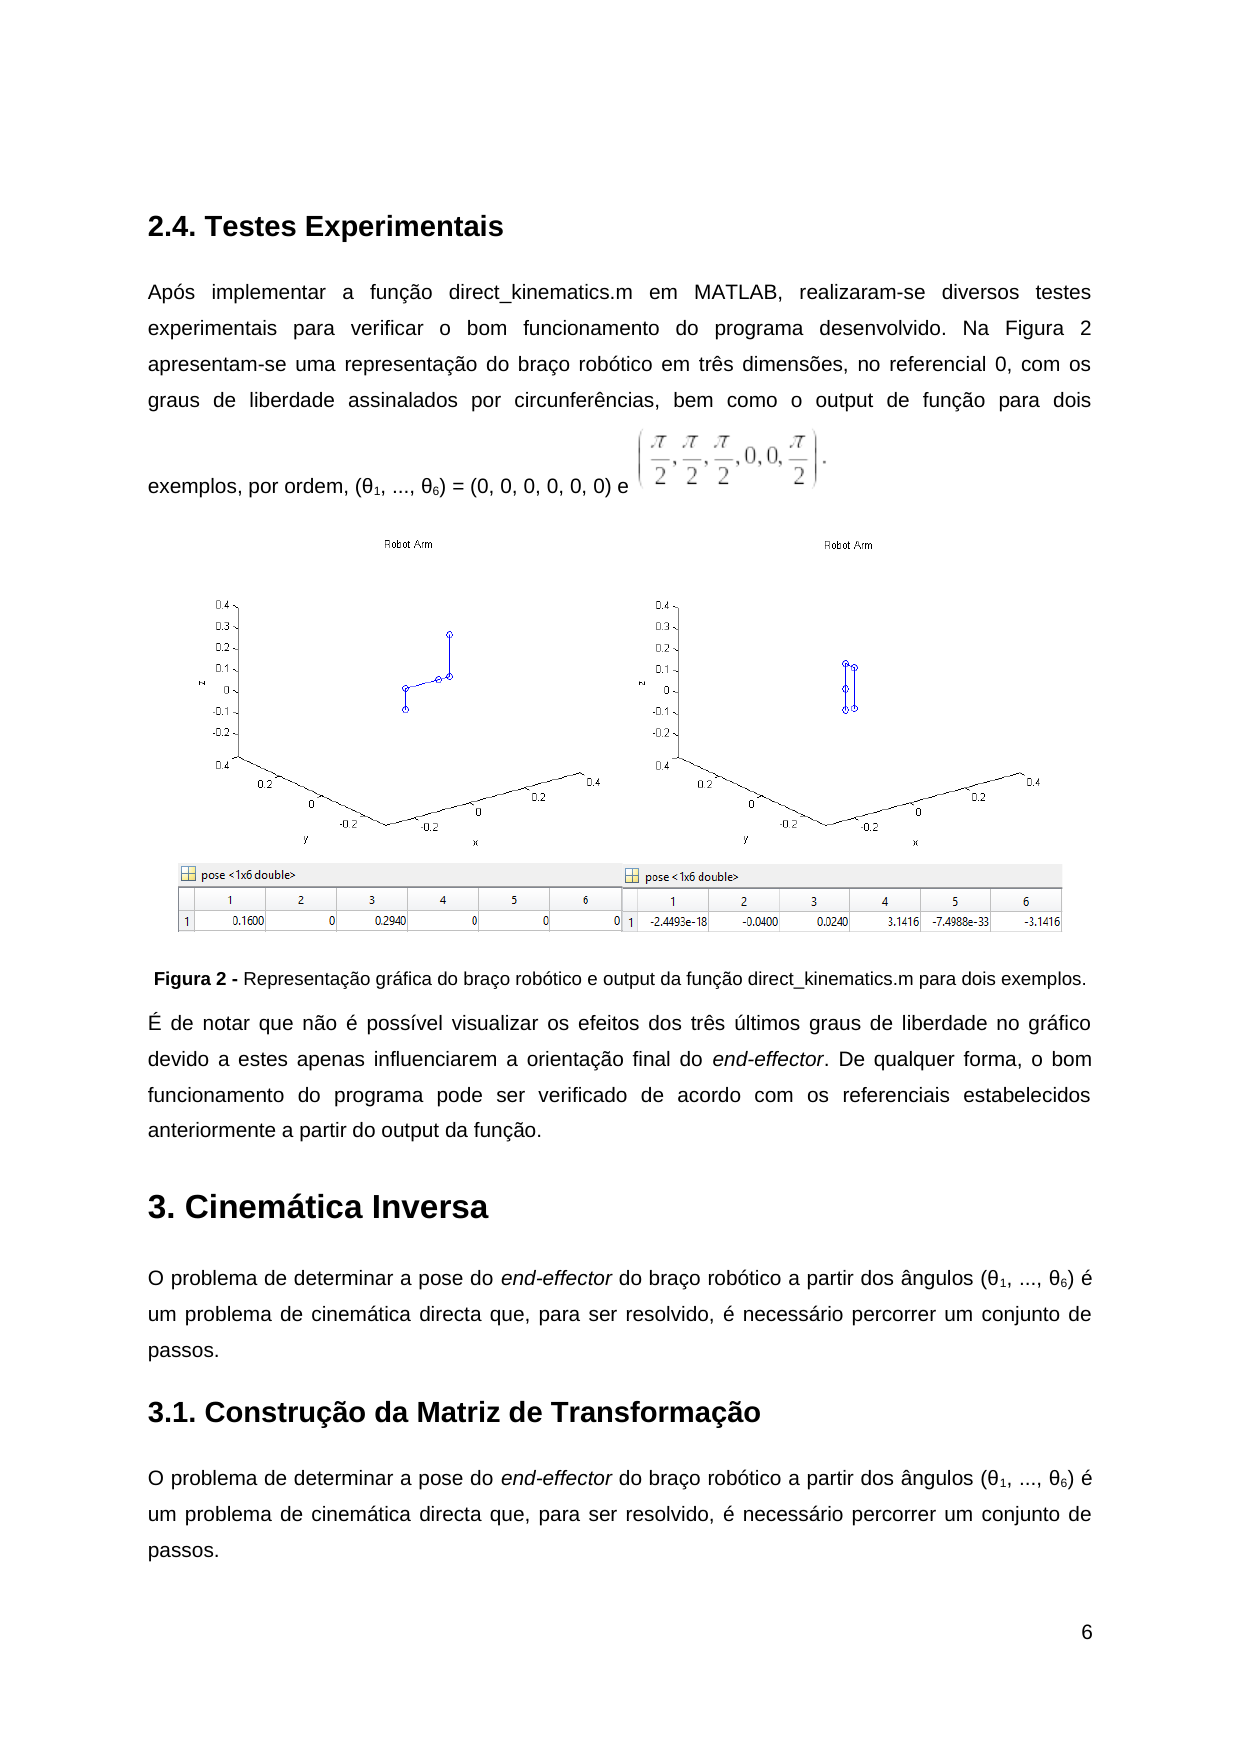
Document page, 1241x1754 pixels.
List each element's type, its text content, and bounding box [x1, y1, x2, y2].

text É de notar que não é possível visualizar os efeitos dos três últimos graus de liberdade no gráfico devido a estes apenas influenciarem a orientação final do end-effector. De qualquer forma, o bom funcionamento do programa pode ser verificado de acordo com os referenciais estabelecidos anteriormente a partir do output da função. [148, 1011, 1092, 1142]
subtitle 3. Cinemática Inversa [148, 1188, 1092, 1226]
subtitle Após implementar a função direct_kinematics.m em MATLAB, realizaram-se diversos testes experimentais para verificar o bom funcionamento do programa desenvolvido. Na Figura 2 apresentam-se uma representação do braço robótico em três dimensões, no referencial 0, com os graus de liberdade assinalados por circunferências, bem como o output de função para dois exemplos, por ordem, (θ1, ..., θ6) = (0, 0, 0, 0, 0, 0) e [148, 280, 1092, 498]
picture [180, 531, 1060, 861]
picture [178, 863, 1063, 932]
text Figura 2 - Representação gráfica do braço robótico e output da função direct_kinematics.m para dois exemplos. [148, 968, 1092, 990]
subtitle 3.1. Construção da Matriz de Transformação [148, 1395, 1092, 1428]
subtitle 2.4. Testes Experimentais [148, 208, 1092, 242]
